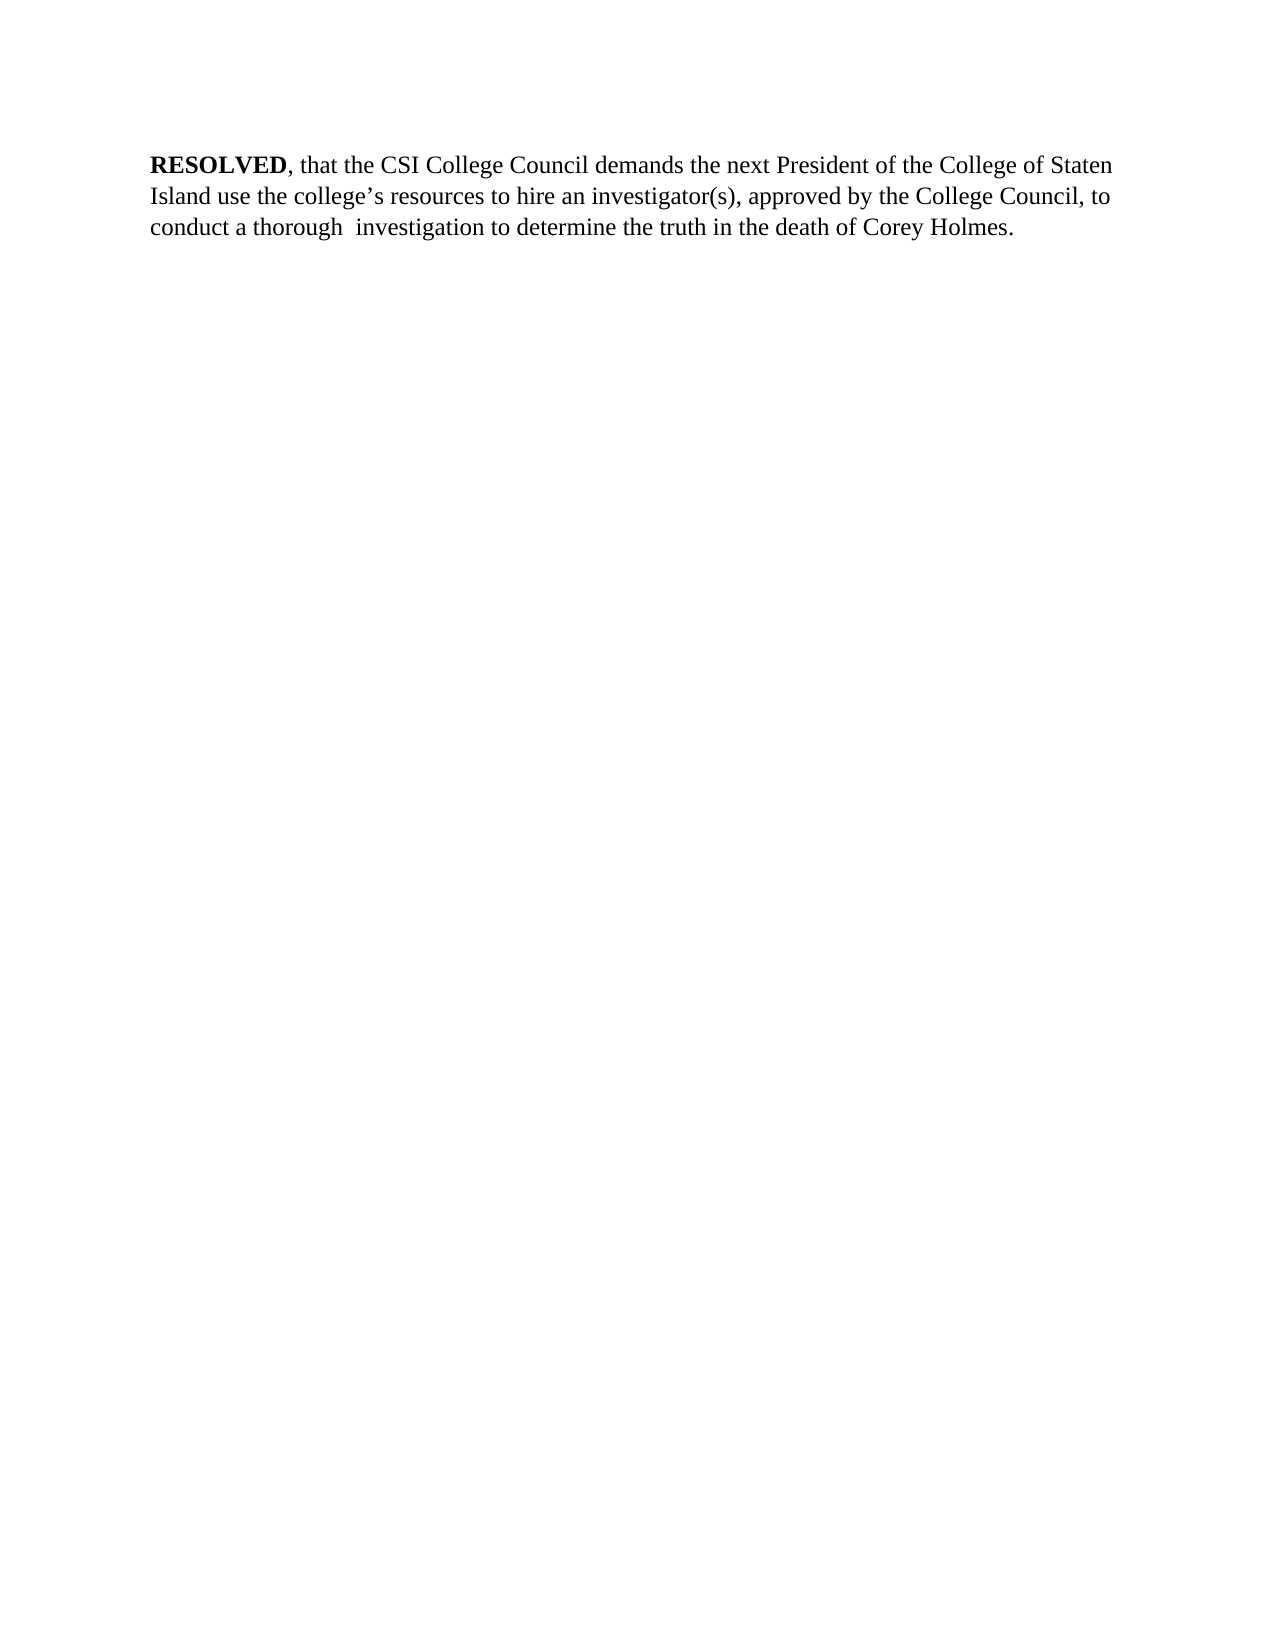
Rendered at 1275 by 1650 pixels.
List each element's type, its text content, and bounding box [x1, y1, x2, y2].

text RESOLVED, that the CSI College Council demands the next President of the College of Staten Island use the college’s resources to hire an investigator(s), approved by the College Council, to conduct a thorough investigation to determine the truth in the death of Corey Holmes. [150, 150, 1125, 241]
